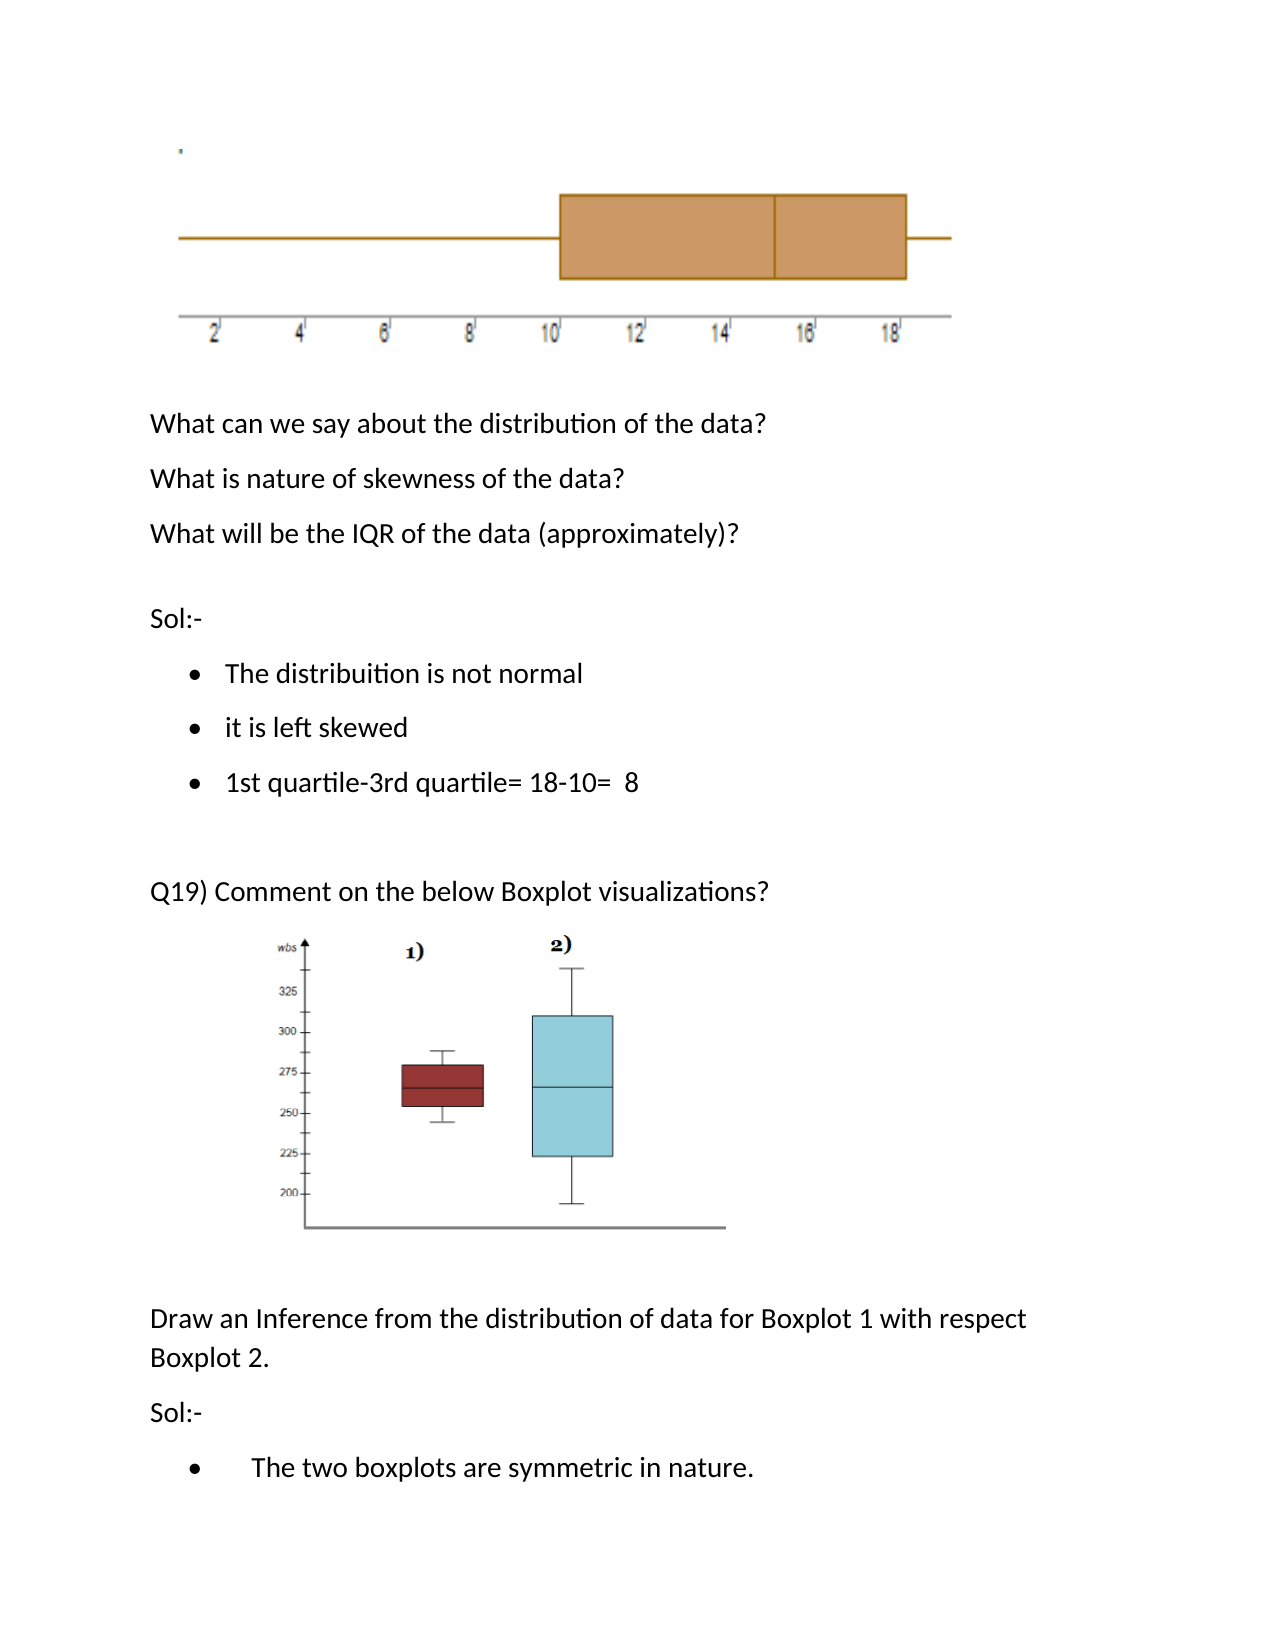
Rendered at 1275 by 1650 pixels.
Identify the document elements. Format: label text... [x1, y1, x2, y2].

list The distribuition is not normal [187, 655, 1125, 691]
text What will be the IQR of the data (approximately)? [150, 515, 1125, 581]
text What can we say about the distribution of the data? [150, 405, 1125, 441]
picture [150, 149, 1068, 386]
picture [150, 928, 729, 1282]
list 1st quartile-3rd quartile= 18-10= 8 [187, 764, 1125, 799]
text Sol:- [150, 1394, 1125, 1429]
text Draw an Inference from the distribution of data for Boxplot 1 with respect Boxplot 2. [150, 1300, 1125, 1374]
text Q19) Comment on the below Boxplot visualizations? [150, 873, 1125, 909]
list The two boxplots are symmetric in nature. [187, 1449, 1125, 1484]
list it is left skewed [187, 709, 1125, 745]
text Sol:- [150, 600, 1125, 635]
text What is nature of skewness of the data? [150, 460, 1125, 496]
